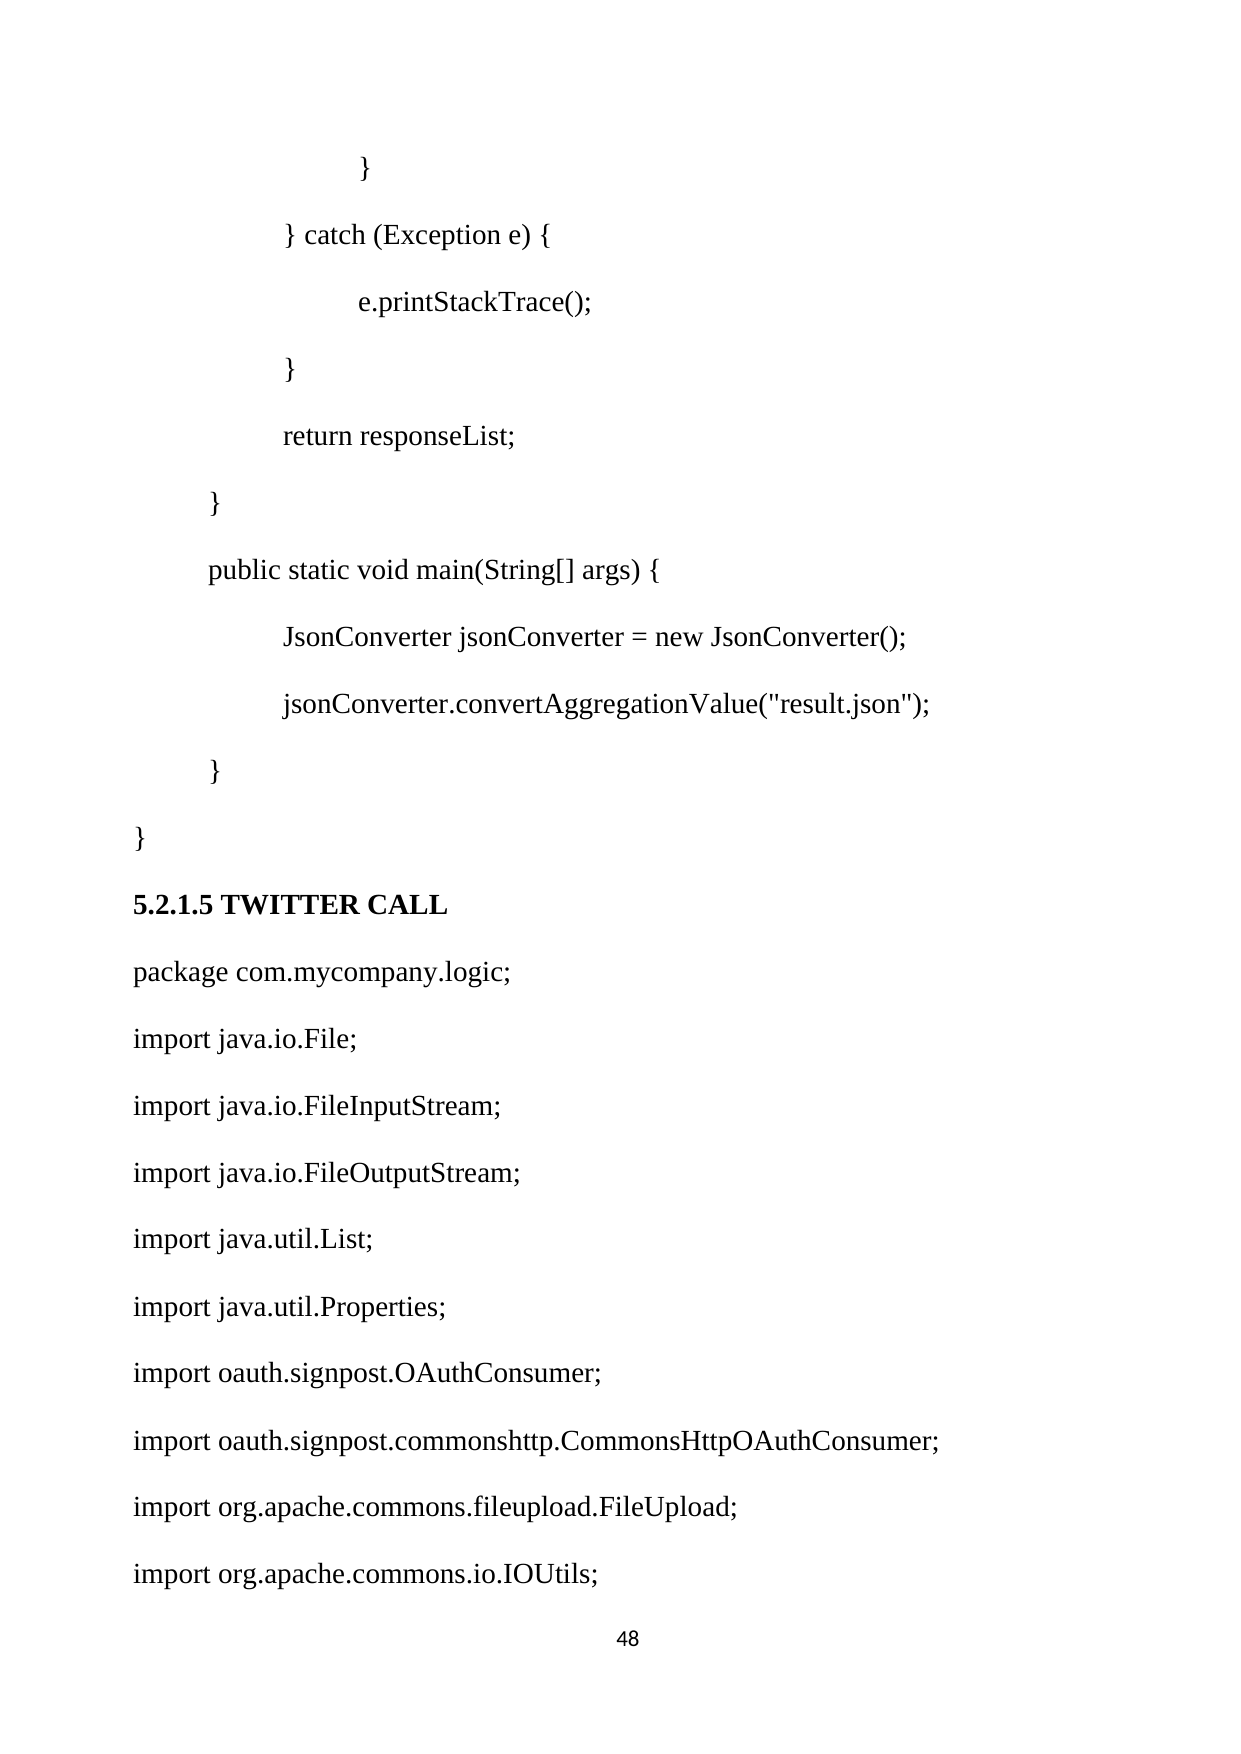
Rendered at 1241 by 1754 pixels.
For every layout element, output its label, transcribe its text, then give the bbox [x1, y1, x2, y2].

text return responseList; [133, 418, 1167, 451]
text } [133, 351, 1167, 384]
text import java.util.List; [133, 1222, 1167, 1255]
text } [133, 820, 1167, 853]
text jsonConverter.convertAggregationValue("result.json"); [133, 686, 1167, 719]
text import org.apache.commons.fileupload.FileUpload; [133, 1489, 1167, 1523]
text import java.io.File; [133, 1021, 1167, 1054]
text import oauth.signpost.commonshttp.CommonsHttpOAuthConsumer; [133, 1423, 1167, 1456]
text JsonConverter jsonConverter = new JsonConverter(); [133, 619, 1167, 652]
text } [133, 753, 1167, 786]
text import org.apache.commons.io.IOUtils; [133, 1557, 1167, 1590]
text import java.io.FileInputStream; [133, 1088, 1167, 1121]
text } [133, 150, 1167, 183]
text import oauth.signpost.OAuthConsumer; [133, 1356, 1167, 1389]
text package com.mycompany.logic; [133, 954, 1167, 987]
text e.printStackTrace(); [133, 284, 1167, 317]
text import java.io.FileOutputStream; [133, 1155, 1167, 1188]
text 5.2.1.5 TWITTER CALL [133, 887, 1167, 920]
text public static void main(String[] args) { [133, 552, 1167, 585]
text import java.util.Properties; [133, 1289, 1167, 1322]
text } catch (Exception e) { [133, 217, 1167, 251]
text } [133, 485, 1167, 518]
